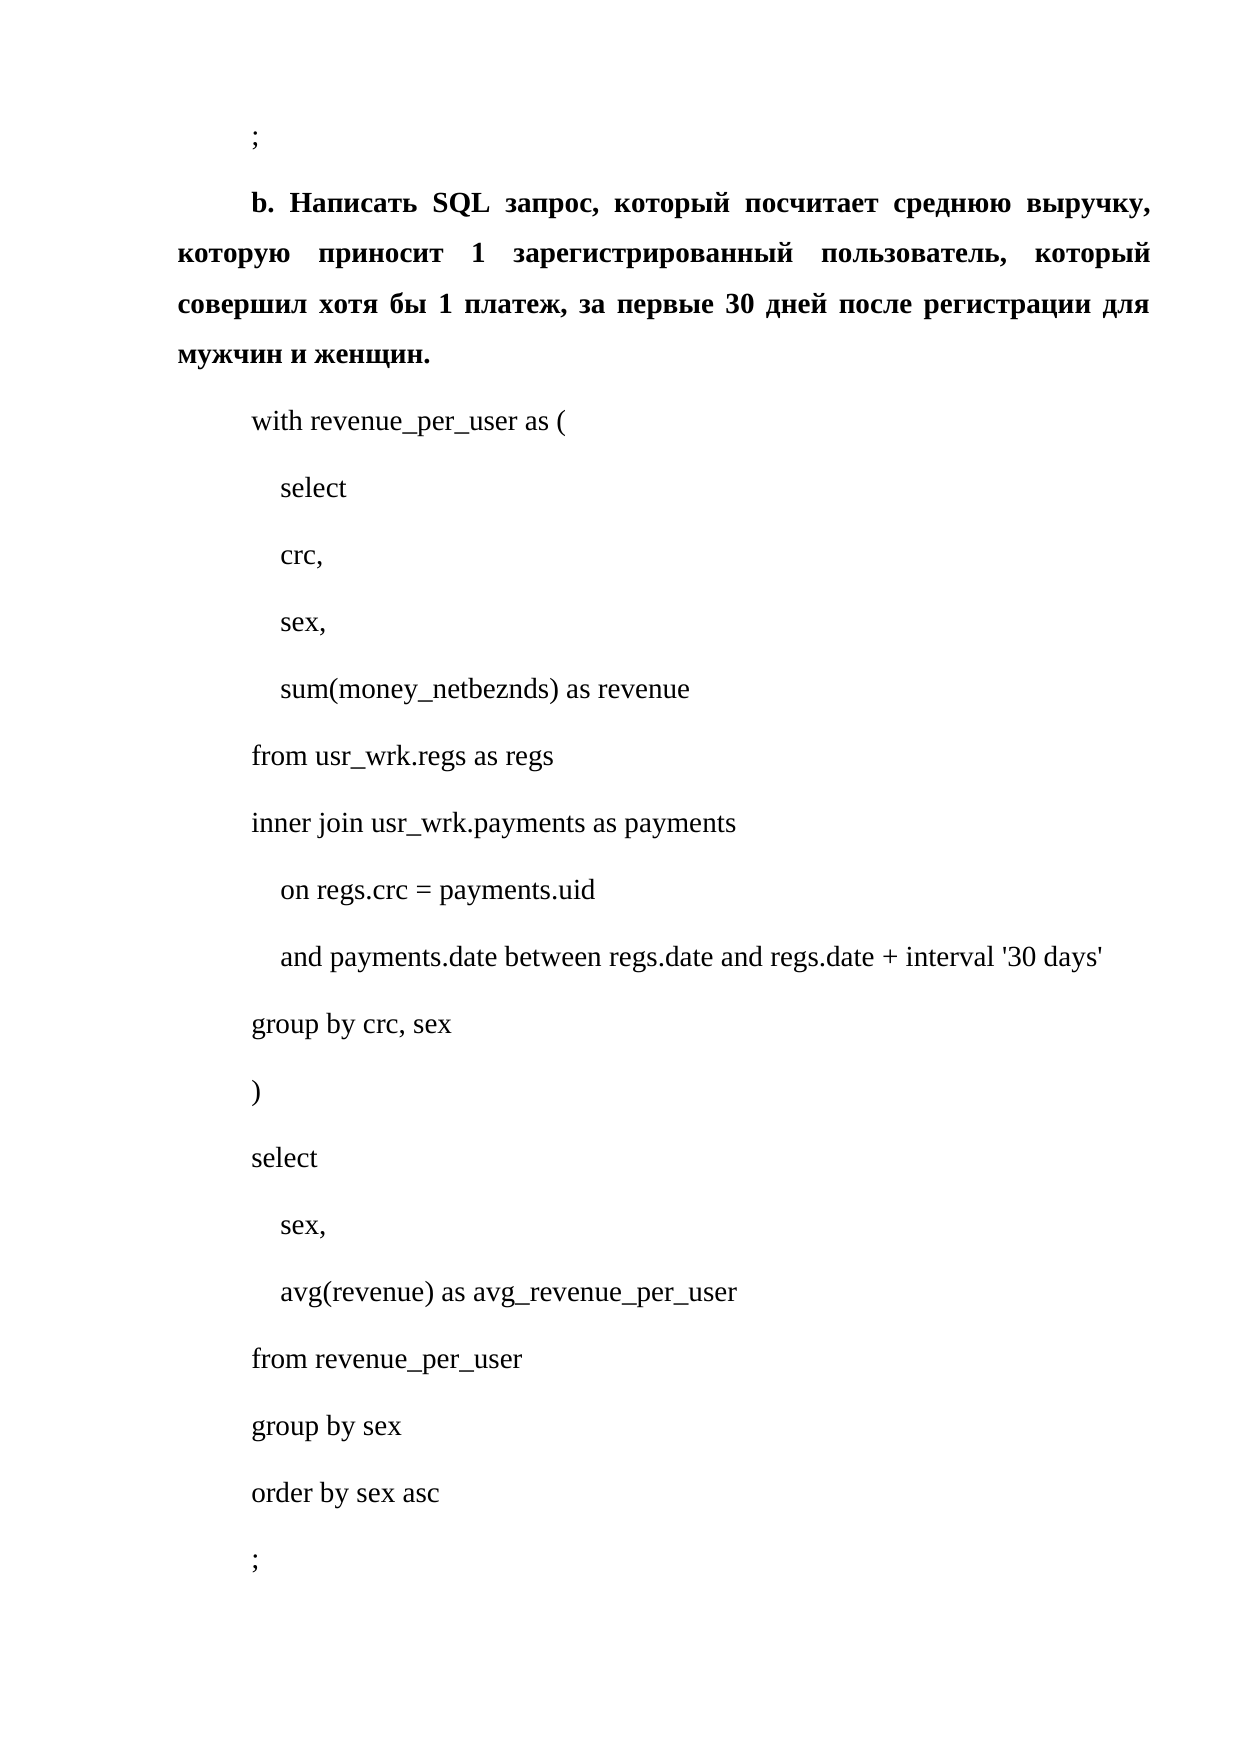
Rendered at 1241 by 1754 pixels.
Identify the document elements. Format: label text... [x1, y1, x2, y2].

text on regs.crc = payments.uid [177, 872, 1152, 905]
text sum(money_netbeznds) as revenue [177, 671, 1152, 704]
text b. Написать SQL запрос, который посчитает среднюю выручку, которую приносит 1 зарегистрированный пользователь, который совершил хотя бы 1 платеж, за первые 30 дней после регистрации для мужчин и женщин. [177, 185, 1152, 369]
text crc, [177, 537, 1152, 571]
text from usr_wrk.regs as regs [177, 738, 1152, 771]
text group by sex [177, 1408, 1152, 1441]
text and payments.date between regs.date and regs.date + interval '30 days' [177, 939, 1152, 972]
text avg(revenue) as avg_revenue_per_user [177, 1274, 1152, 1307]
text ; [177, 118, 1152, 152]
text ; [177, 1542, 1152, 1575]
text with revenue_per_user as ( [177, 403, 1152, 437]
text from revenue_per_user [177, 1341, 1152, 1374]
text group by crc, sex [177, 1006, 1152, 1039]
text sex, [177, 1207, 1152, 1240]
text ) [177, 1073, 1152, 1106]
text inner join usr_wrk.payments as payments [177, 805, 1152, 838]
text select [177, 1140, 1152, 1173]
text sex, [177, 604, 1152, 637]
text select [177, 470, 1152, 503]
text order by sex asc [177, 1475, 1152, 1508]
